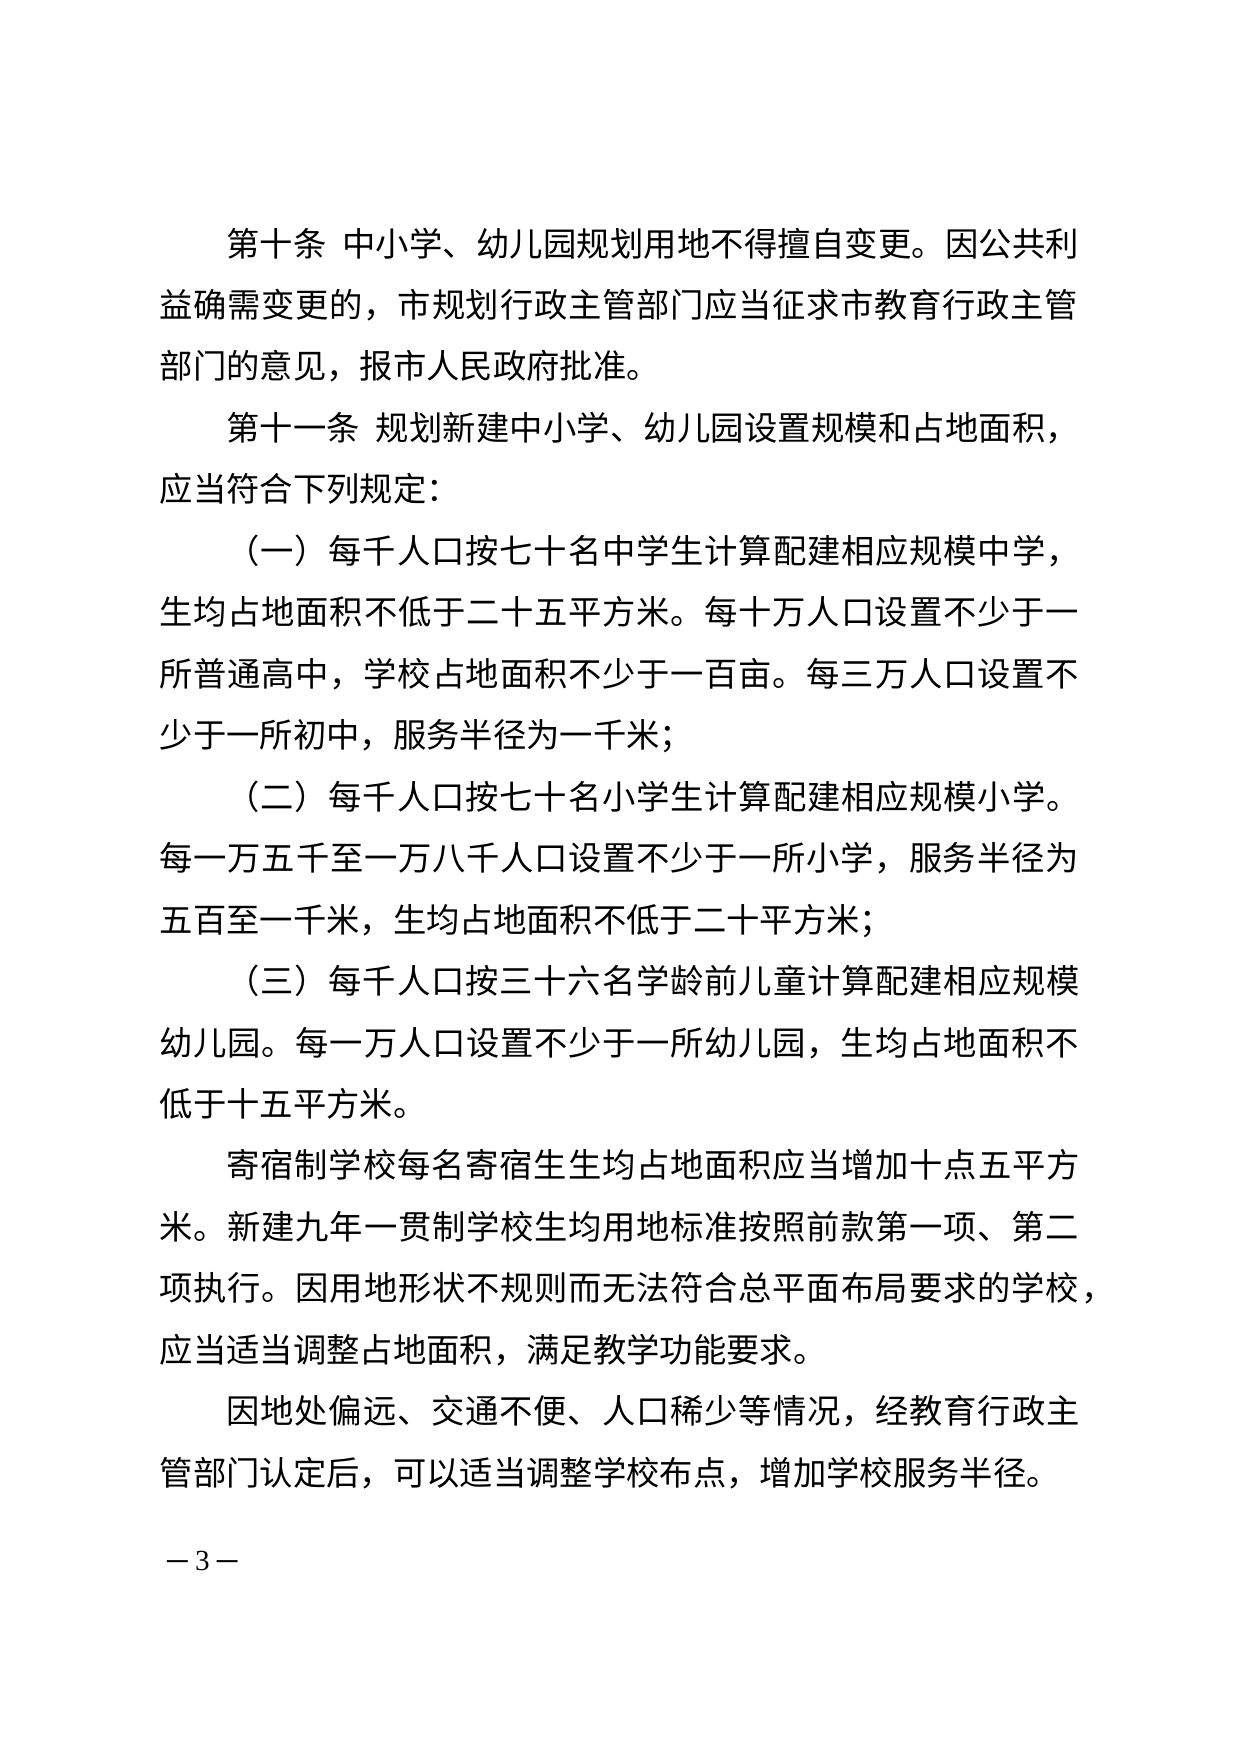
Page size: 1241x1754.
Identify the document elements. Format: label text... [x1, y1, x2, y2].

text 第十一条 规划新建中小学、幼儿园设置规模和占地面积，应当符合下列规定： [159, 391, 1081, 514]
text 寄宿制学校每名寄宿生生均占地面积应当增加。新建九年一贯制学校生均用地标准按照前款第一项、第二项执行。因用地形状不规则而无法符合总平面布局要求的学校，应当适当调整占地面积，满足教学功能要求。 [159, 1129, 1081, 1374]
text （二）每千人口按七十名小学生计算配建相应规模小学。每一万五千至一万八千人口设置不少于一所小学，服务半径为五百至一千米，生均占地面积不低于； [159, 760, 1081, 944]
text （三）每千人口按三十六名学龄前儿童计算配建相应规模幼儿园。每一万人口设置不少于一所幼儿园，生均占地面积不低于。 [159, 944, 1081, 1129]
text （一）每千人口按七十名中学生计算配建相应规模中学，生均占地面积不低于。每十万人口设置不少于一所普通高中，学校占地面积不少于一百亩。每三万人口设置不少于一所初中，服务半径为； [159, 514, 1081, 760]
text 第十条 中小学、幼儿园规划用地不得擅自变更。因公共利益确需变更的，市规划行政主管部门应当征求市教育行政主管部门的意见，报市人民政府批准。 [159, 207, 1081, 391]
text 因地处偏远、交通不便、人口稀少等情况，经教育行政主管部门认定后，可以适当调整学校布点，增加学校服务半径。 [159, 1374, 1081, 1497]
